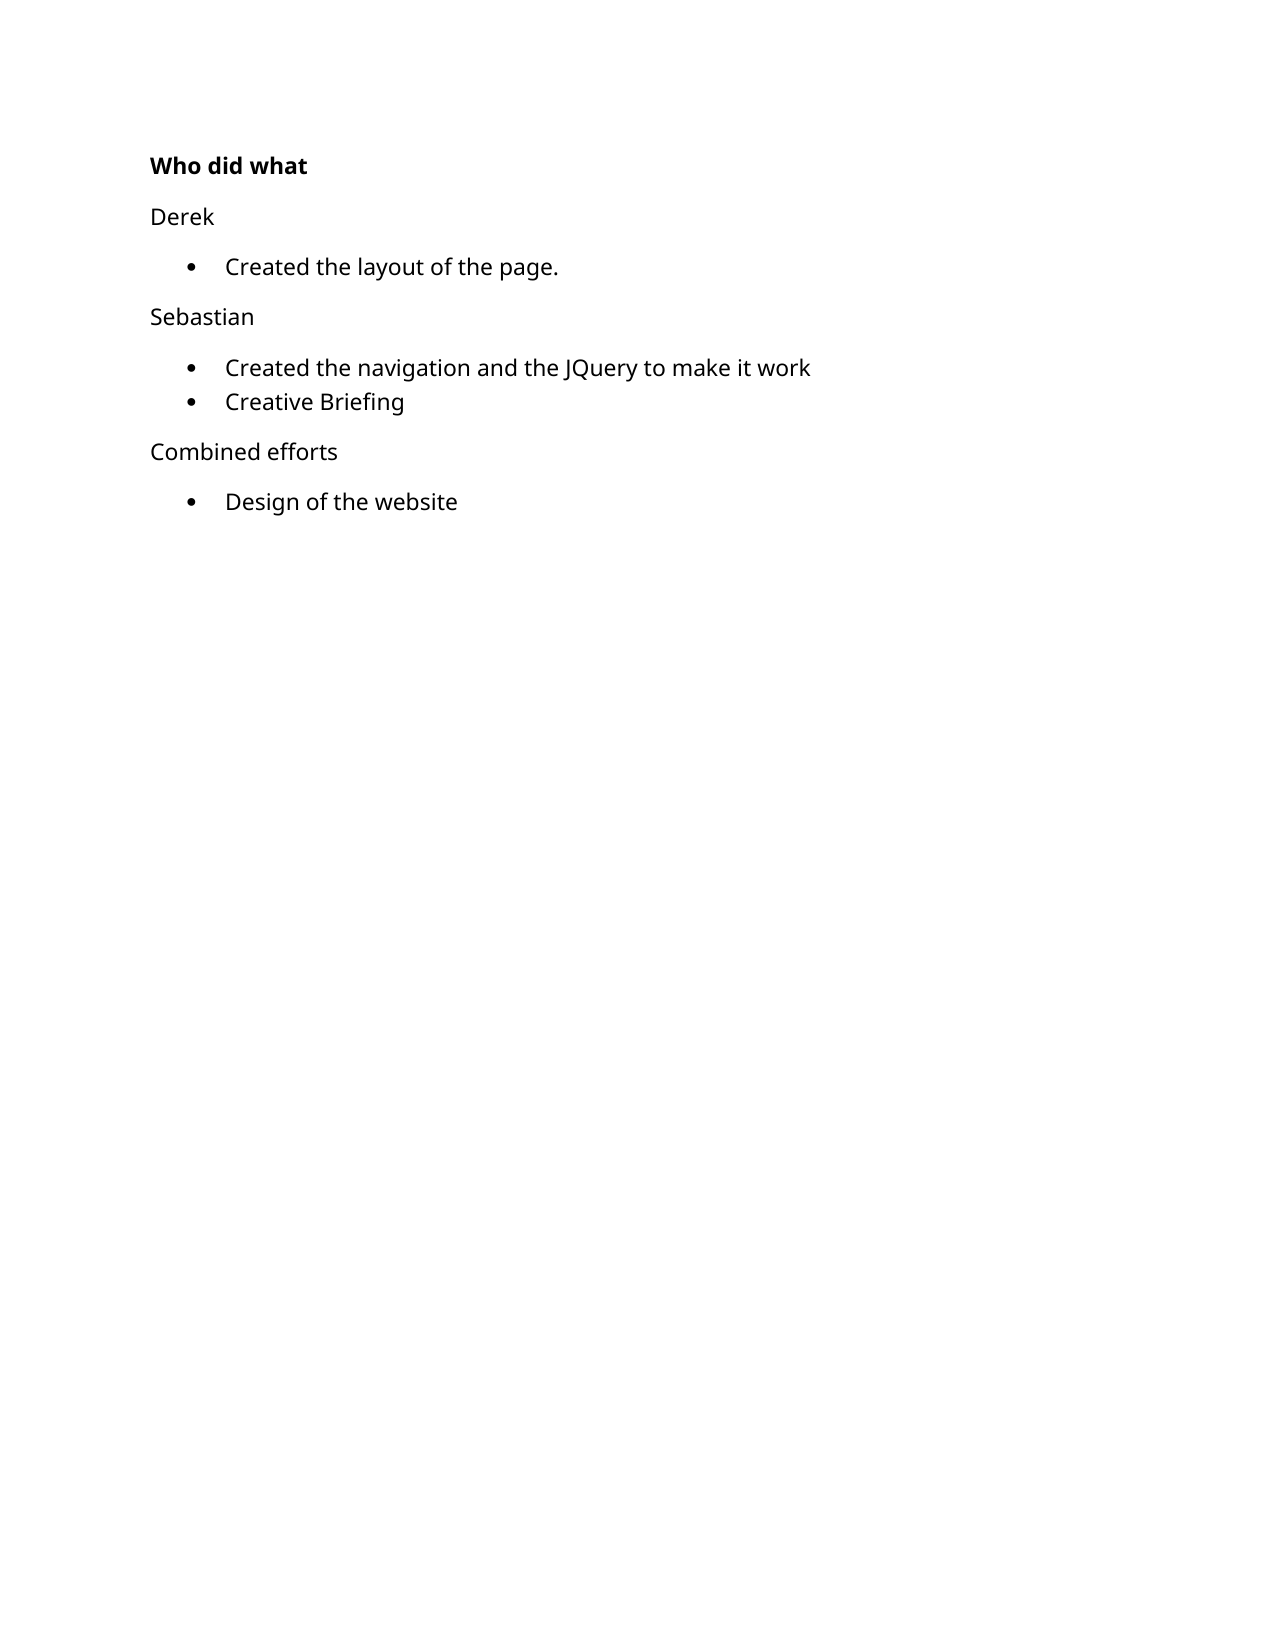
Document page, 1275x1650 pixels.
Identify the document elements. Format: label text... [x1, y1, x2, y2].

text Combined efforts [150, 436, 1125, 467]
list Creative Briefing [187, 385, 1125, 417]
list Created the layout of the page. [187, 251, 1125, 282]
list Created the navigation and the JQuery to make it work [187, 352, 1125, 383]
text Who did what [150, 150, 1125, 181]
text Derek [150, 200, 1125, 232]
text Sebastian [150, 301, 1125, 332]
list Design of the website [187, 486, 1125, 517]
